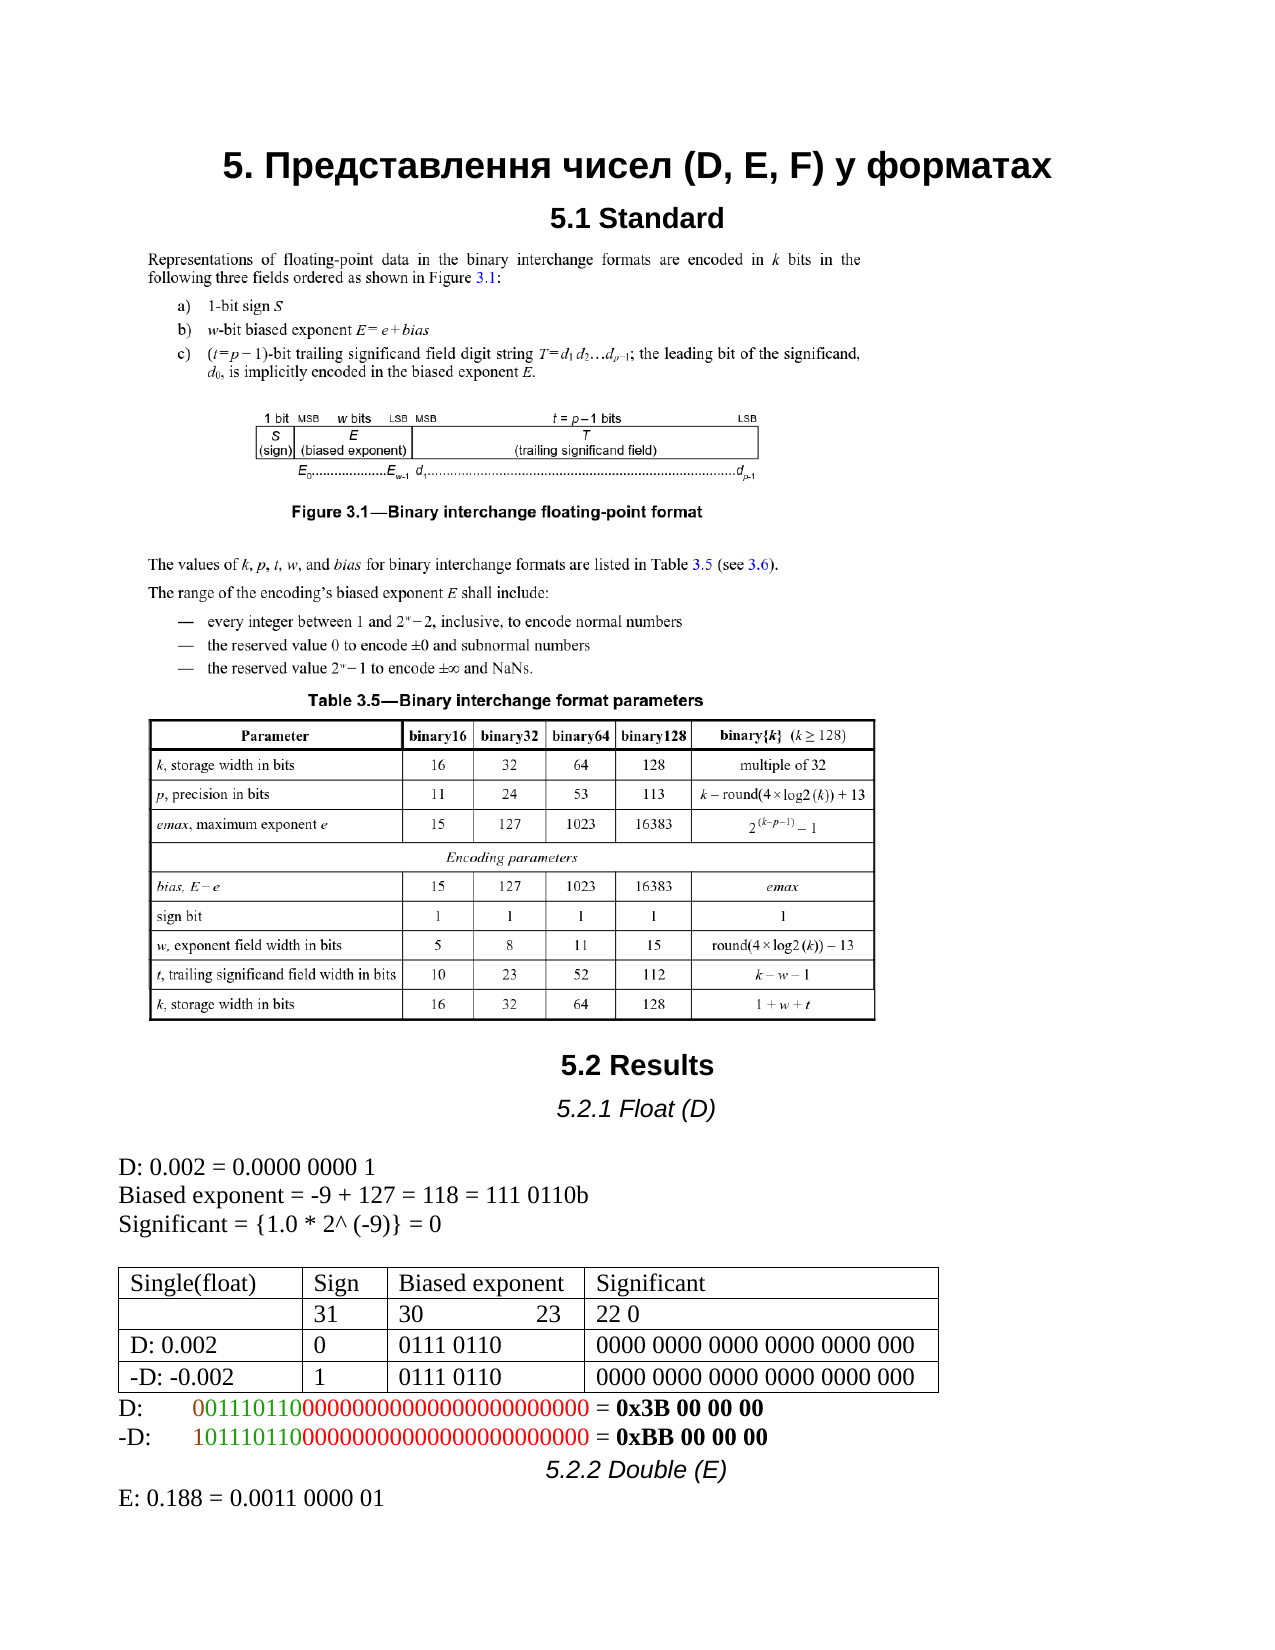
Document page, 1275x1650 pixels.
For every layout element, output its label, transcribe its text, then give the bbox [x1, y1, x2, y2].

table_cell 0000 0000 0000 0000 0000 000 [585, 1362, 938, 1392]
table_header Single(float) [119, 1268, 302, 1298]
text D: 00111011000000000000000000000000 = 0x3B 00 00 00 [118, 1393, 1157, 1422]
text Biased exponent = -9 + 127 = 118 = 111 0110b [118, 1181, 1157, 1209]
table_cell -D: -0.002 [119, 1362, 302, 1392]
table_cell 31 [303, 1299, 387, 1329]
text Significant = {1.0 * 2^ (-9)} = 0 [118, 1209, 1157, 1238]
table_cell 0000 0000 0000 0000 0000 000 [585, 1330, 938, 1361]
table_cell 0 [303, 1330, 387, 1361]
table_cell [119, 1299, 302, 1329]
table_cell 22 0 [585, 1299, 938, 1329]
subtitle 5.1 Standard [118, 201, 1157, 234]
table_cell 0111 0110 [388, 1330, 584, 1361]
table_header Biased exponent [388, 1268, 584, 1298]
subtitle 5.2.1 Float (D) [118, 1094, 1157, 1123]
text D: 0.002 = 0.0000 0000 1 [118, 1152, 1157, 1181]
subtitle 5.2.2 Double (E) [118, 1454, 1157, 1483]
table_cell 0111 0110 [388, 1362, 584, 1392]
text E: 0.188 = 0.0011 0000 01 [118, 1483, 1157, 1512]
subtitle 5.2 Results [118, 1048, 1157, 1082]
text -D: 10111011000000000000000000000000 = 0xBB 00 00 00 [118, 1422, 1157, 1450]
subtitle 5. Представлення чисел (D, E, F) у форматах [118, 143, 1157, 186]
table_cell 1 [303, 1362, 387, 1392]
table_header Sign [303, 1268, 387, 1298]
table_cell 30 23 [388, 1299, 584, 1329]
table_header Significant [585, 1268, 938, 1298]
table_cell D: 0.002 [119, 1330, 302, 1361]
